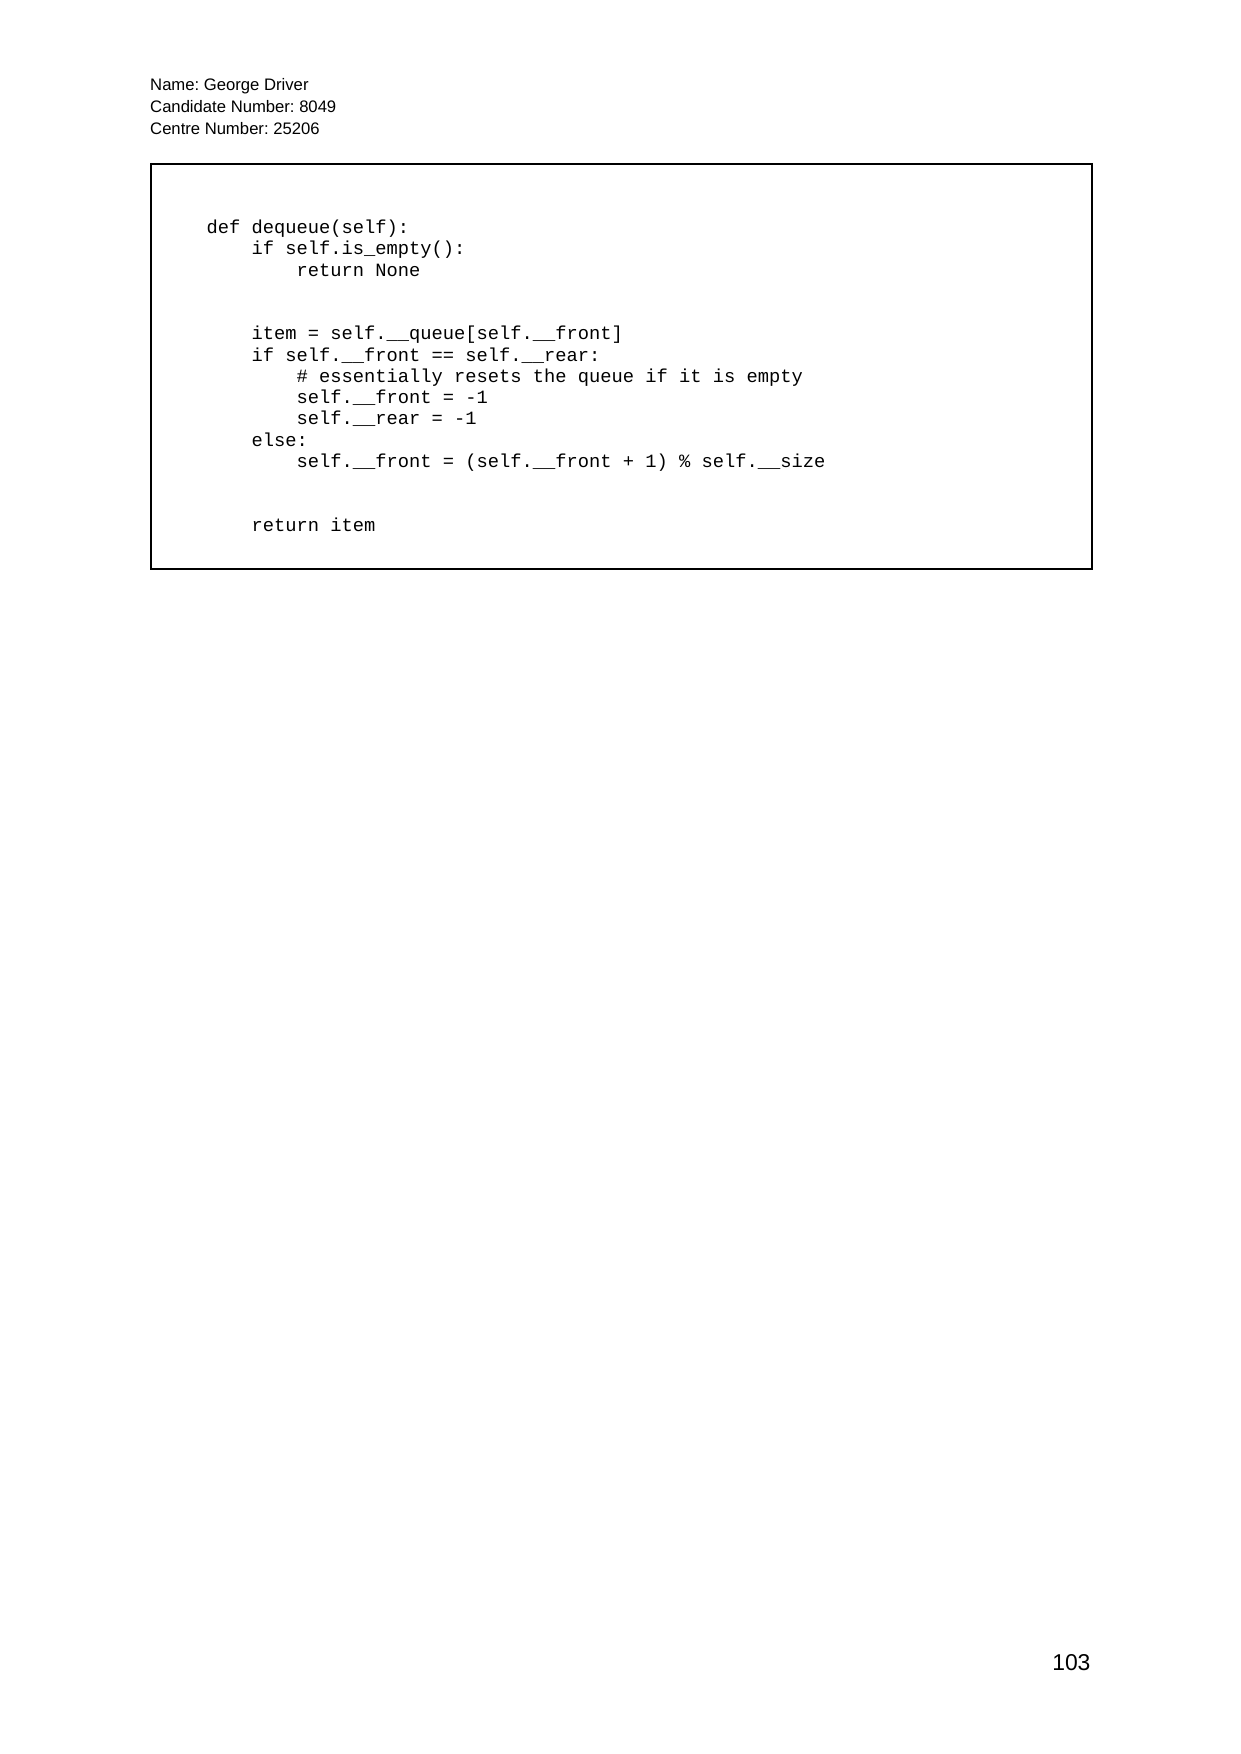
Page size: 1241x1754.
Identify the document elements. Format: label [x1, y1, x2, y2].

table_cell [152, 165, 1091, 568]
